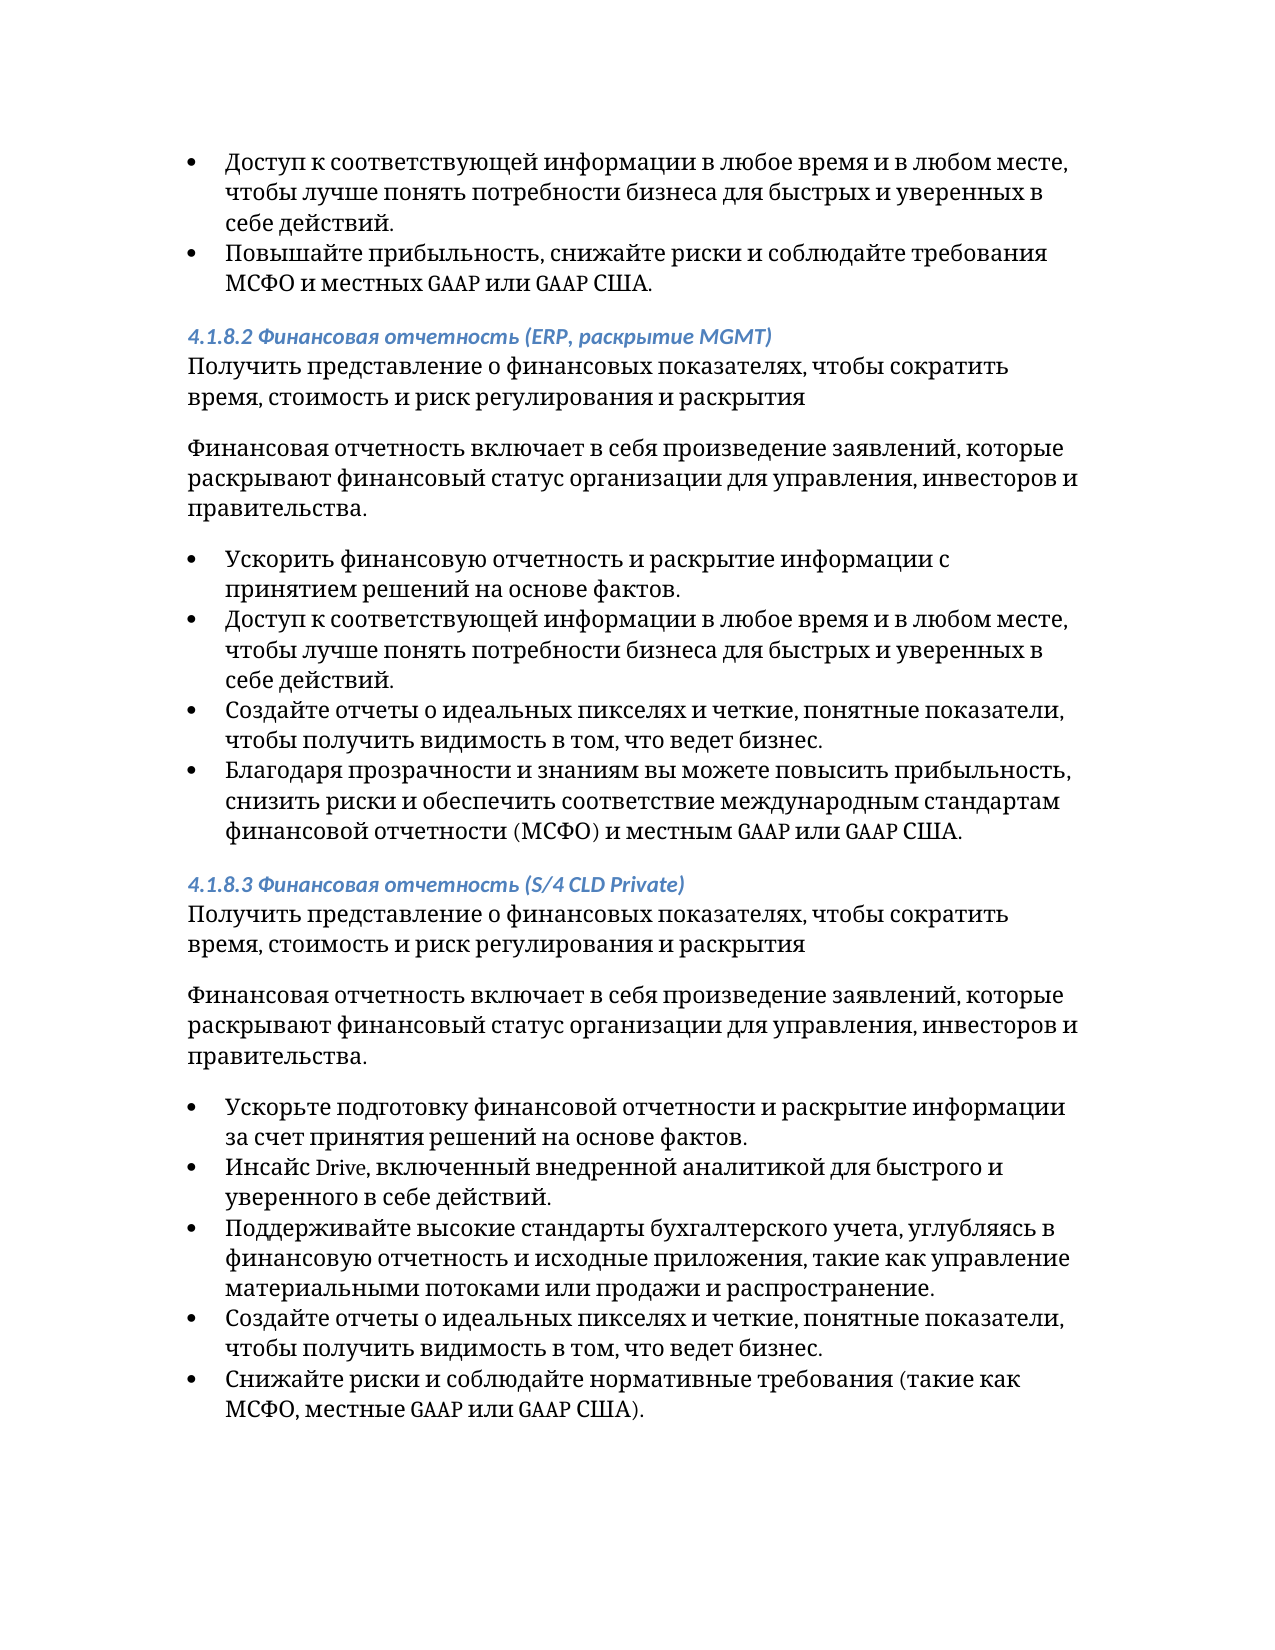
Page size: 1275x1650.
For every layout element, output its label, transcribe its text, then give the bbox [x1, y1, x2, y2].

list Создайте отчеты о идеальных пикселях и четкие, понятные показатели, чтобы получить видимость в том, что ведет бизнес. [187, 1306, 1087, 1363]
list Ускорить финансовую отчетность и раскрытие информации с принятием решений на основе фактов. [187, 547, 1087, 603]
text Получить представление о финансовых показателях, чтобы сократить время, стоимость и риск регулирования и раскрытия [187, 354, 1087, 411]
list Доступ к соответствующей информации в любое время и в любом месте, чтобы лучше понять потребности бизнеса для быстрых и уверенных в себе действий. [187, 150, 1087, 237]
list Снижайте риски и соблюдайте нормативные требования (такие как МСФО, местные GAAP или GAAP США). [187, 1366, 1087, 1423]
list Доступ к соответствующей информации в любое время и в любом месте, чтобы лучше понять потребности бизнеса для быстрых и уверенных в себе действий. [187, 607, 1087, 694]
list Поддерживайте высокие стандарты бухгалтерского учета, углубляясь в финансовую отчетность и исходные приложения, такие как управление материальными потоками или продажи и распространение. [187, 1215, 1087, 1302]
list Благодаря прозрачности и знаниям вы можете повысить прибыльность, снизить риски и обеспечить соответствие международным стандартам финансовой отчетности (МСФО) и местным GAAP или GAAP США. [187, 758, 1087, 845]
list Ускорьте подготовку финансовой отчетности и раскрытие информации за счет принятия решений на основе фактов. [187, 1094, 1087, 1151]
text Получить представление о финансовых показателях, чтобы сократить время, стоимость и риск регулирования и раскрытия [187, 902, 1087, 958]
list Повышайте прибыльность, снижайте риски и соблюдайте требования МСФО и местных GAAP или GAAP США. ​ [187, 241, 1087, 297]
list Инсайс Drive, включенный внедренной аналитикой для быстрого и уверенного в себе действий. [187, 1155, 1087, 1212]
subtitle 4.1.8.2 Финансовая отчетность (ERP, раскрытие MGMT) [187, 322, 1087, 350]
list Создайте отчеты о идеальных пикселях и четкие, понятные показатели, чтобы получить видимость в том, что ведет бизнес. [187, 698, 1087, 754]
subtitle 4.1.8.3 Финансовая отчетность (S/4 CLD Private) [187, 870, 1087, 898]
